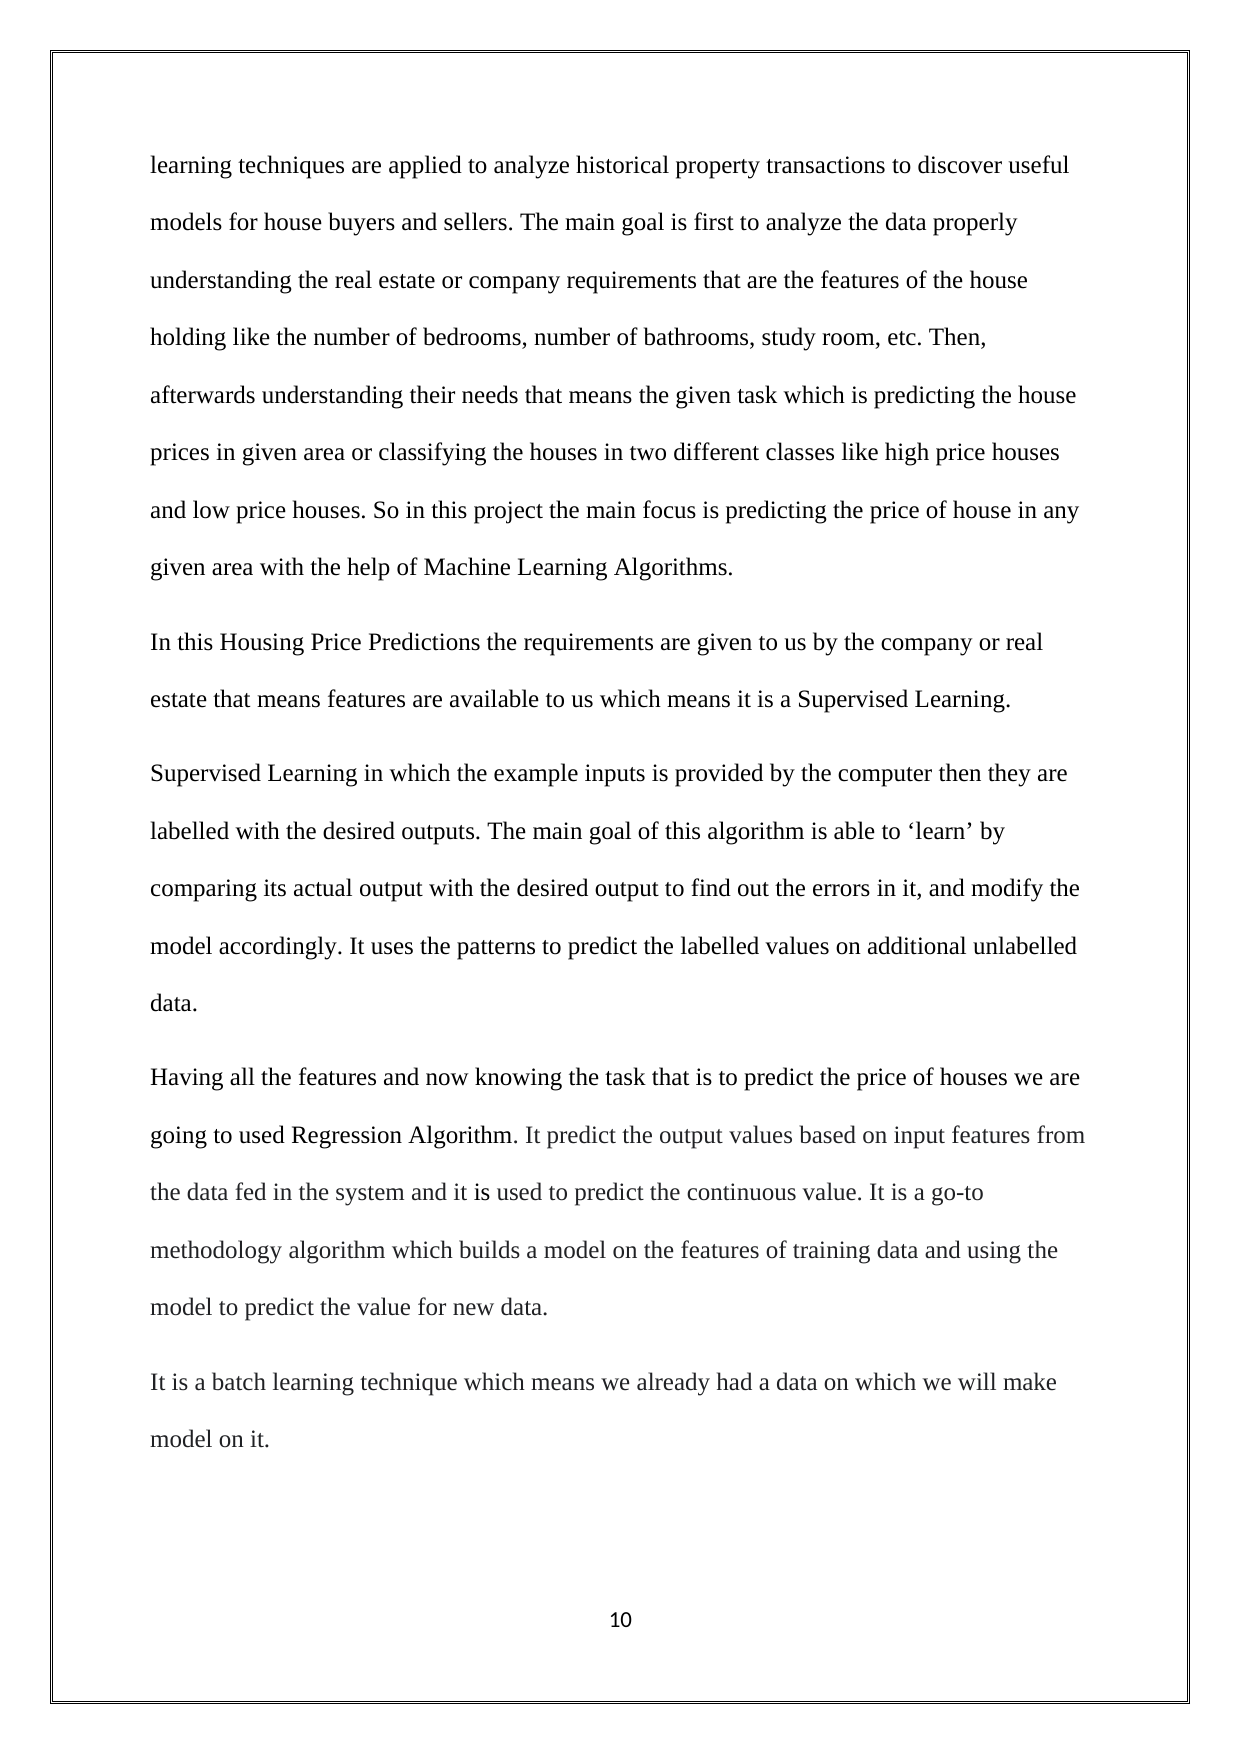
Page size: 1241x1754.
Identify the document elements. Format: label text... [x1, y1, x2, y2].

text Having all the features and now knowing the task that is to predict the price of houses we are going to used Regression Algorithm. It predict the output values based on input features from the data fed in the system and it is used to predict the continuous value. It is a go-to methodology algorithm which builds a model on the features of training data and using the model to predict the value for new data. [150, 1062, 1090, 1321]
text It is a batch learning technique which means we already had a data on which we will make model on it. [150, 1367, 1090, 1453]
text In this Housing Price Predictions the requirements are given to us by the company or real estate that means features are available to us which means it is a Supervised Learning. [150, 627, 1090, 713]
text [150, 150, 1090, 581]
text Supervised Learning in which the example inputs is provided by the computer then they are labelled with the desired outputs. The main goal of this algorithm is able to ‘learn’ by comparing its actual output with the desired output to find out the errors in it, and modify the model accordingly. It uses the patterns to predict the labelled values on additional unlabelled data. [150, 758, 1090, 1017]
